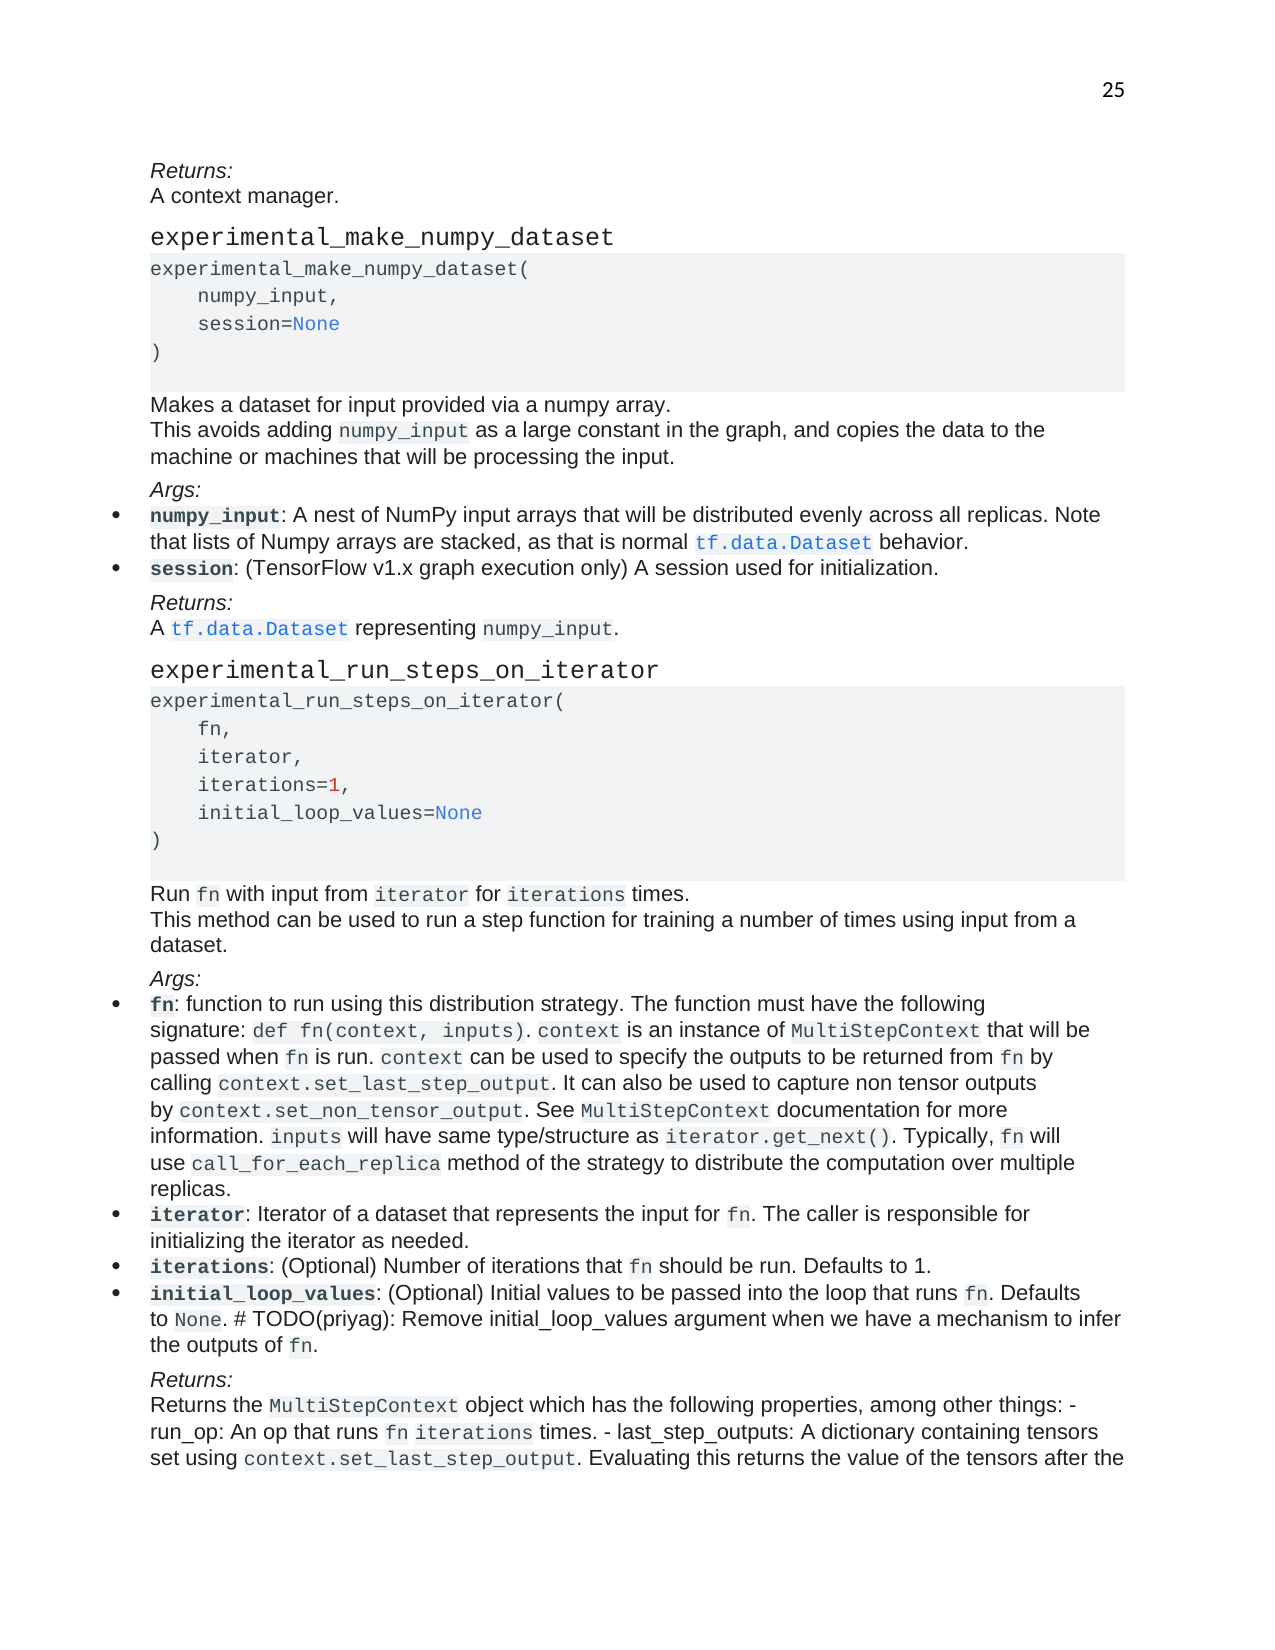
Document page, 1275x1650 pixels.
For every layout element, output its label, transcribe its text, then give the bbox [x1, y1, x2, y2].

subtitle experimental_make_numpy_dataset [150, 208, 1125, 253]
list session: (TensorFlow v1.x graph execution only) A session used for initialization. [112, 555, 1125, 582]
list fn: function to run using this distribution strategy. The function must have the following signature: def fn(context, inputs). context is an instance of MultiStepContext that will be passed when fn is run. context can be used to specify the outputs to be returned from fn by calling context.set_last_step_output. It can also be used to capture non tensor outputs by context.set_non_tensor_output. See MultiStepContext documentation for more information. inputs will have same type/structure as iterator.get_next(). Typically, fn will use call_for_each_replica method of the strategy to distribute the computation over multiple replicas. [112, 991, 1125, 1201]
text A tf.data.Dataset representing numpy_input. [150, 615, 1125, 641]
text experimental_run_steps_on_iterator( fn, iterator, iterations=1, initial_loop_values=None ) [150, 686, 1125, 881]
subtitle Returns: [150, 1359, 1125, 1392]
text This avoids adding numpy_input as a large constant in the graph, and copies the data to the machine or machines that will be processing the input. [150, 417, 1125, 469]
subtitle Args: [150, 957, 1125, 991]
text experimental_make_numpy_dataset( numpy_input, session=None ) [150, 253, 1125, 392]
subtitle Returns: [150, 582, 1125, 615]
subtitle Returns: [150, 150, 1125, 183]
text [150, 1392, 1125, 1471]
text A context manager. [150, 183, 1125, 208]
list numpy_input: A nest of NumPy input arrays that will be distributed evenly across all replicas. Note that lists of Numpy arrays are stacked, as that is normal tf.data.Dataset behavior. [112, 502, 1125, 555]
text Makes a dataset for input provided via a numpy array. [150, 392, 1125, 417]
subtitle experimental_run_steps_on_iterator [150, 641, 1125, 686]
text Run fn with input from iterator for iterations times. [150, 881, 1125, 907]
list iterator: Iterator of a dataset that represents the input for fn. The caller is responsible for initializing the iterator as needed. [112, 1201, 1125, 1253]
list initial_loop_values: (Optional) Initial values to be passed into the loop that runs fn. Defaults to None. # TODO(priyag): Remove initial_loop_values argument when we have a mechanism to infer the outputs of fn. [112, 1279, 1125, 1359]
subtitle Args: [150, 469, 1125, 502]
text This method can be used to run a step function for training a number of times using input from a dataset. [150, 907, 1125, 957]
list iterations: (Optional) Number of iterations that fn should be run. Defaults to 1. [112, 1253, 1125, 1279]
